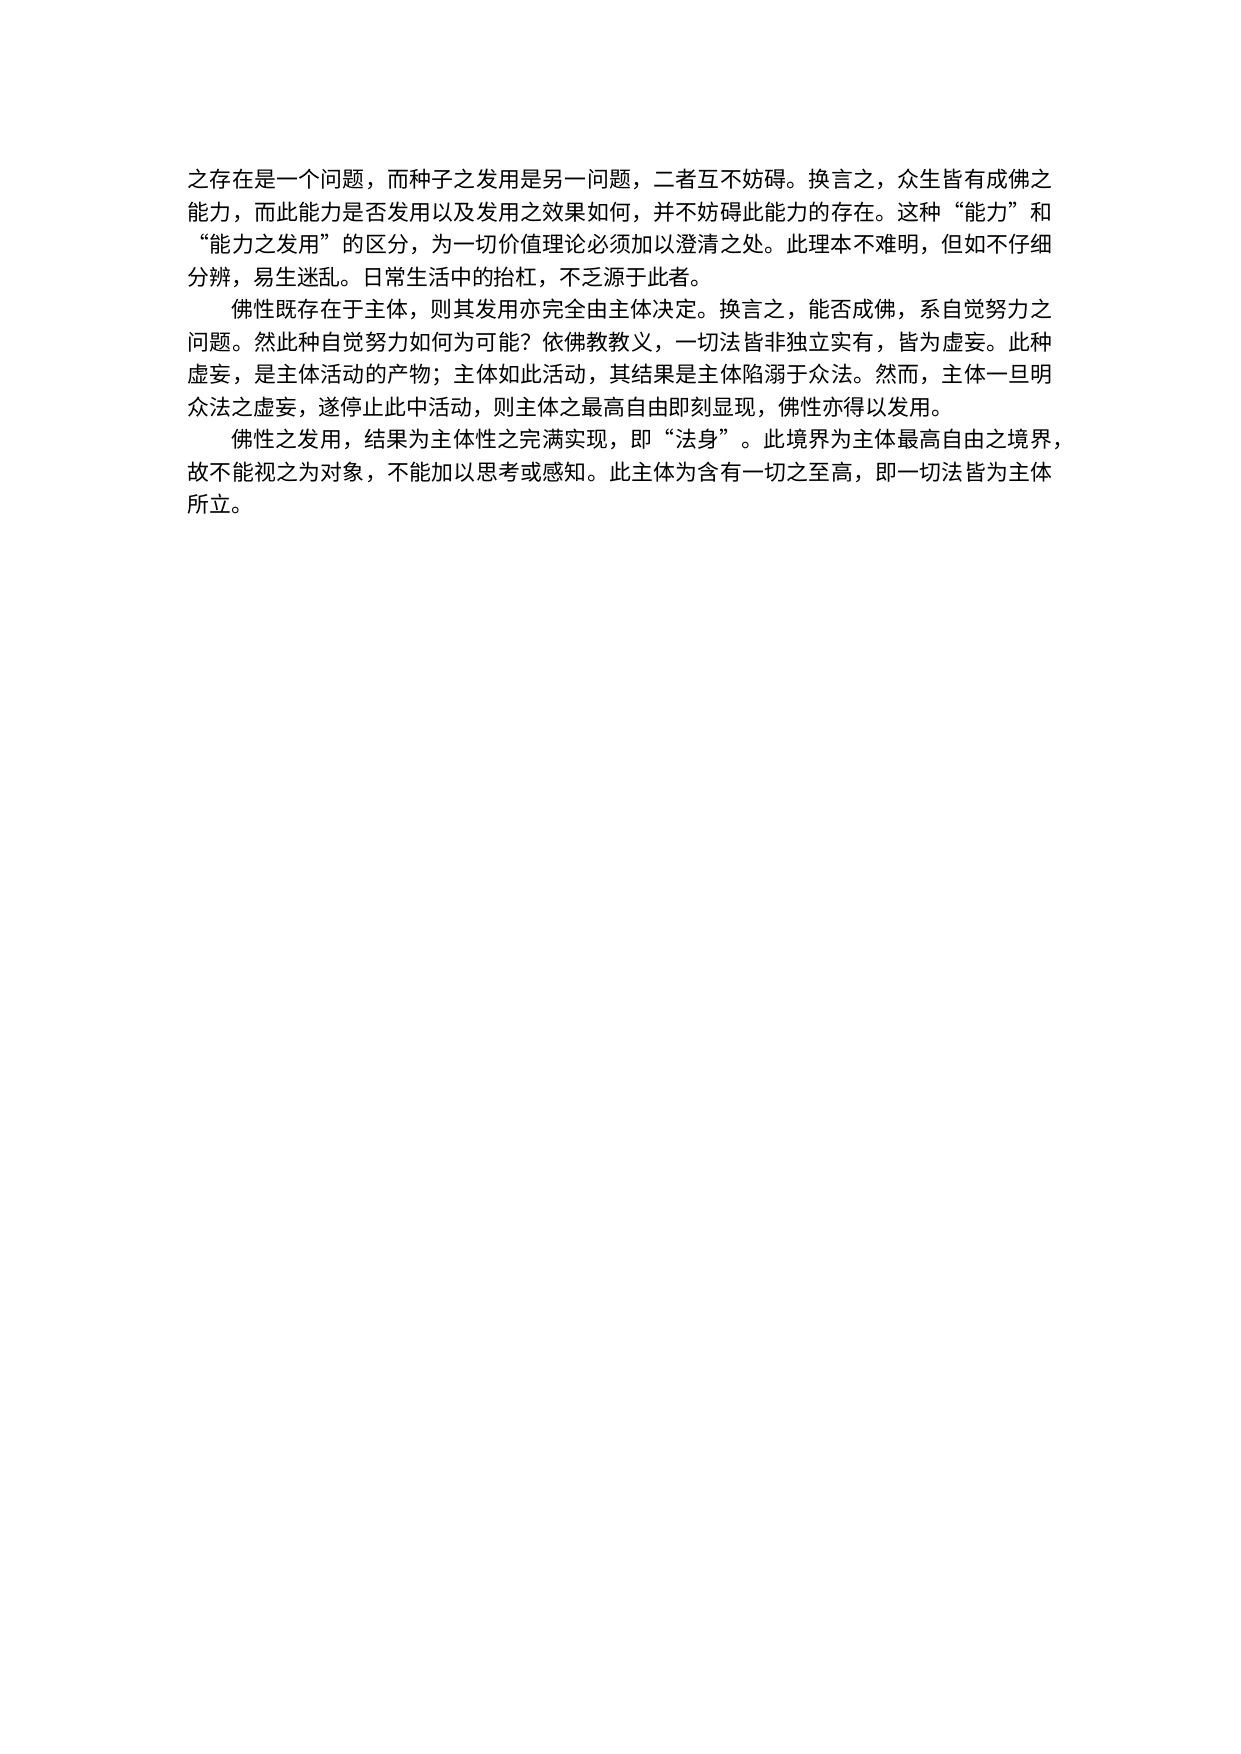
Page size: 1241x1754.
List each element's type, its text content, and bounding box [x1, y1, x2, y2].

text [187, 162, 1053, 292]
text 佛性之发用，结果为主体性之完满实现，即“法身”。此境界为主体最高自由之境界，故不能视之为对象，不能加以思考或感知。此主体为含有一切之至高，即一切法皆为主体所立。 [187, 422, 1053, 519]
text 佛性既存在于主体，则其发用亦完全由主体决定。换言之，能否成佛，系自觉努力之问题。然此种自觉努力如何为可能？依佛教教义，一切法皆非独立实有，皆为虚妄。此种虚妄，是主体活动的产物；主体如此活动，其结果是主体陷溺于众法。然而，主体一旦明众法之虚妄，遂停止此中活动，则主体之最高自由即刻显现，佛性亦得以发用。 [187, 292, 1053, 422]
